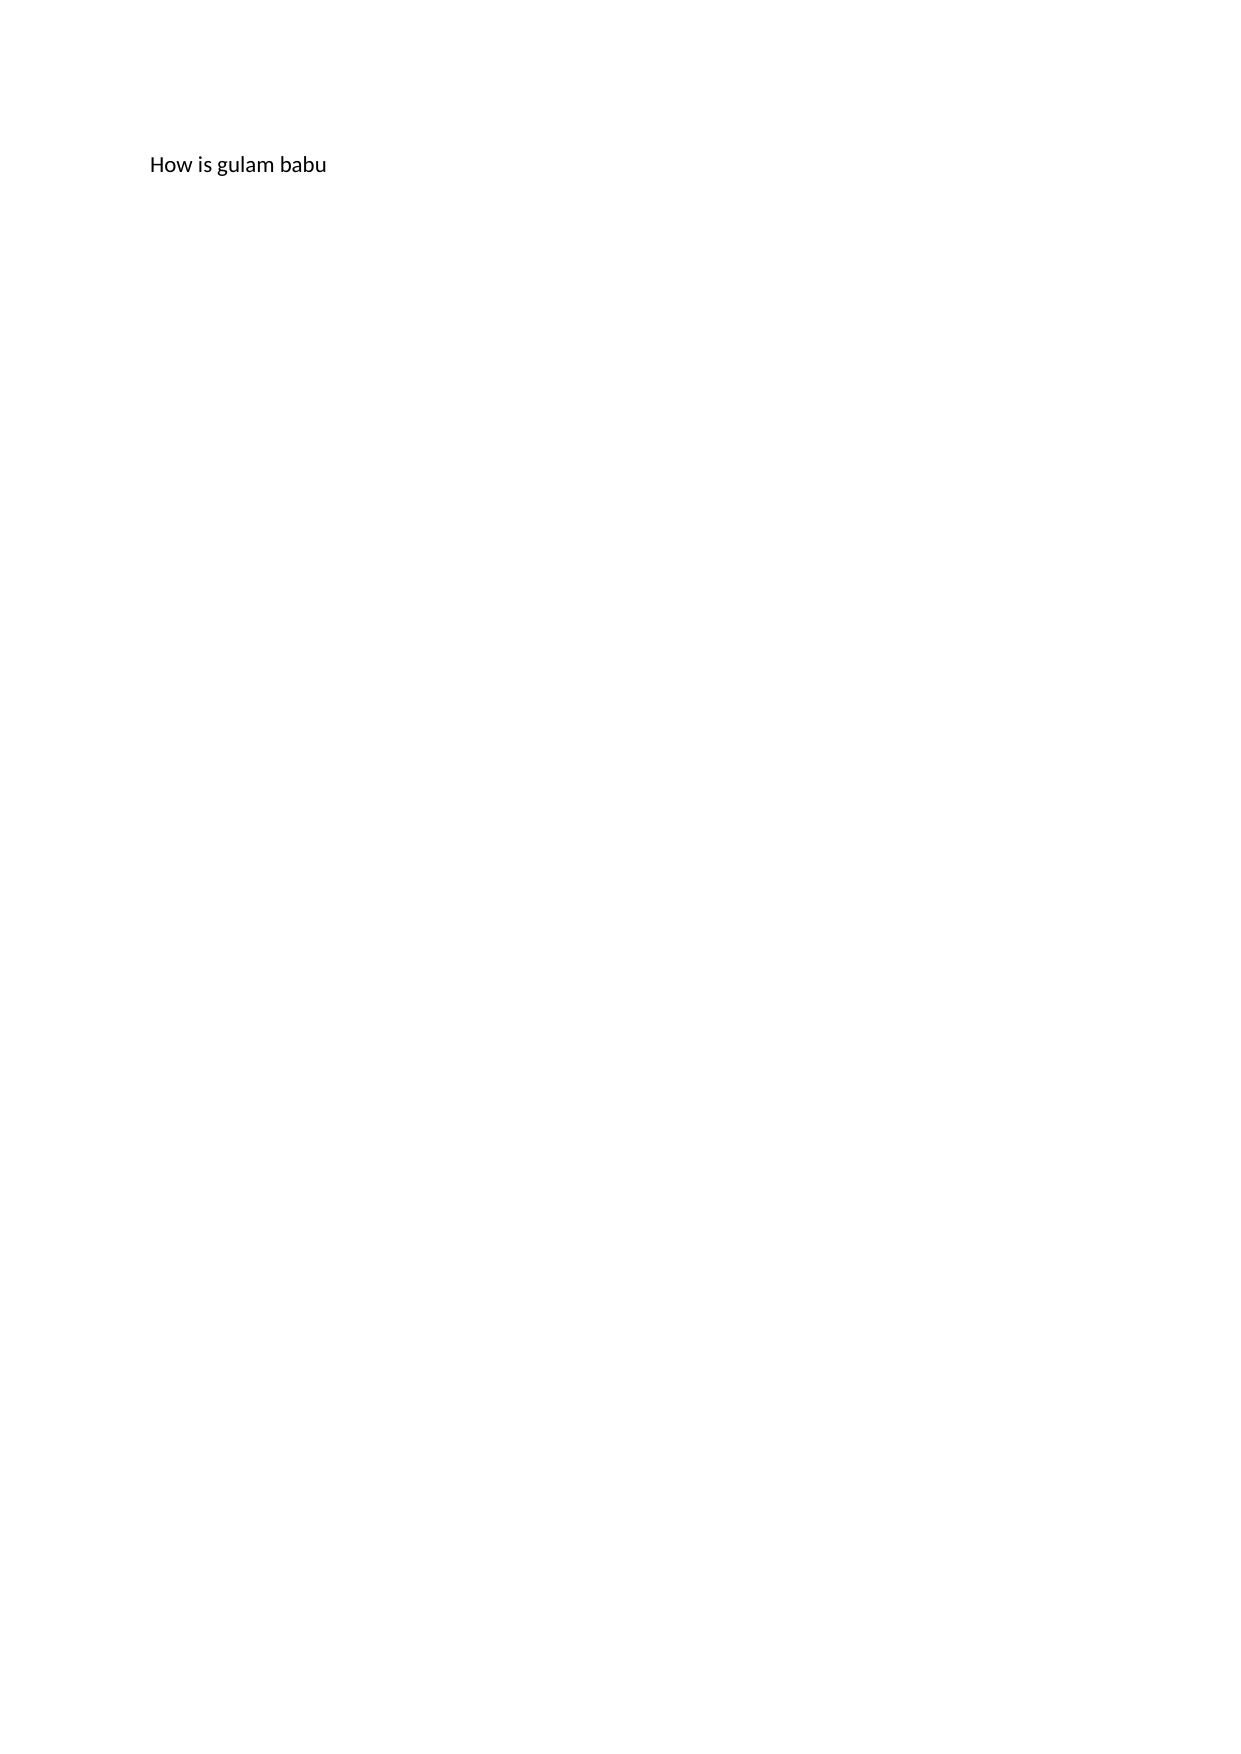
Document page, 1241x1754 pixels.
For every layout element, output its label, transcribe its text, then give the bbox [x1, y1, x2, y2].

text How is gulam babu [150, 150, 1090, 178]
